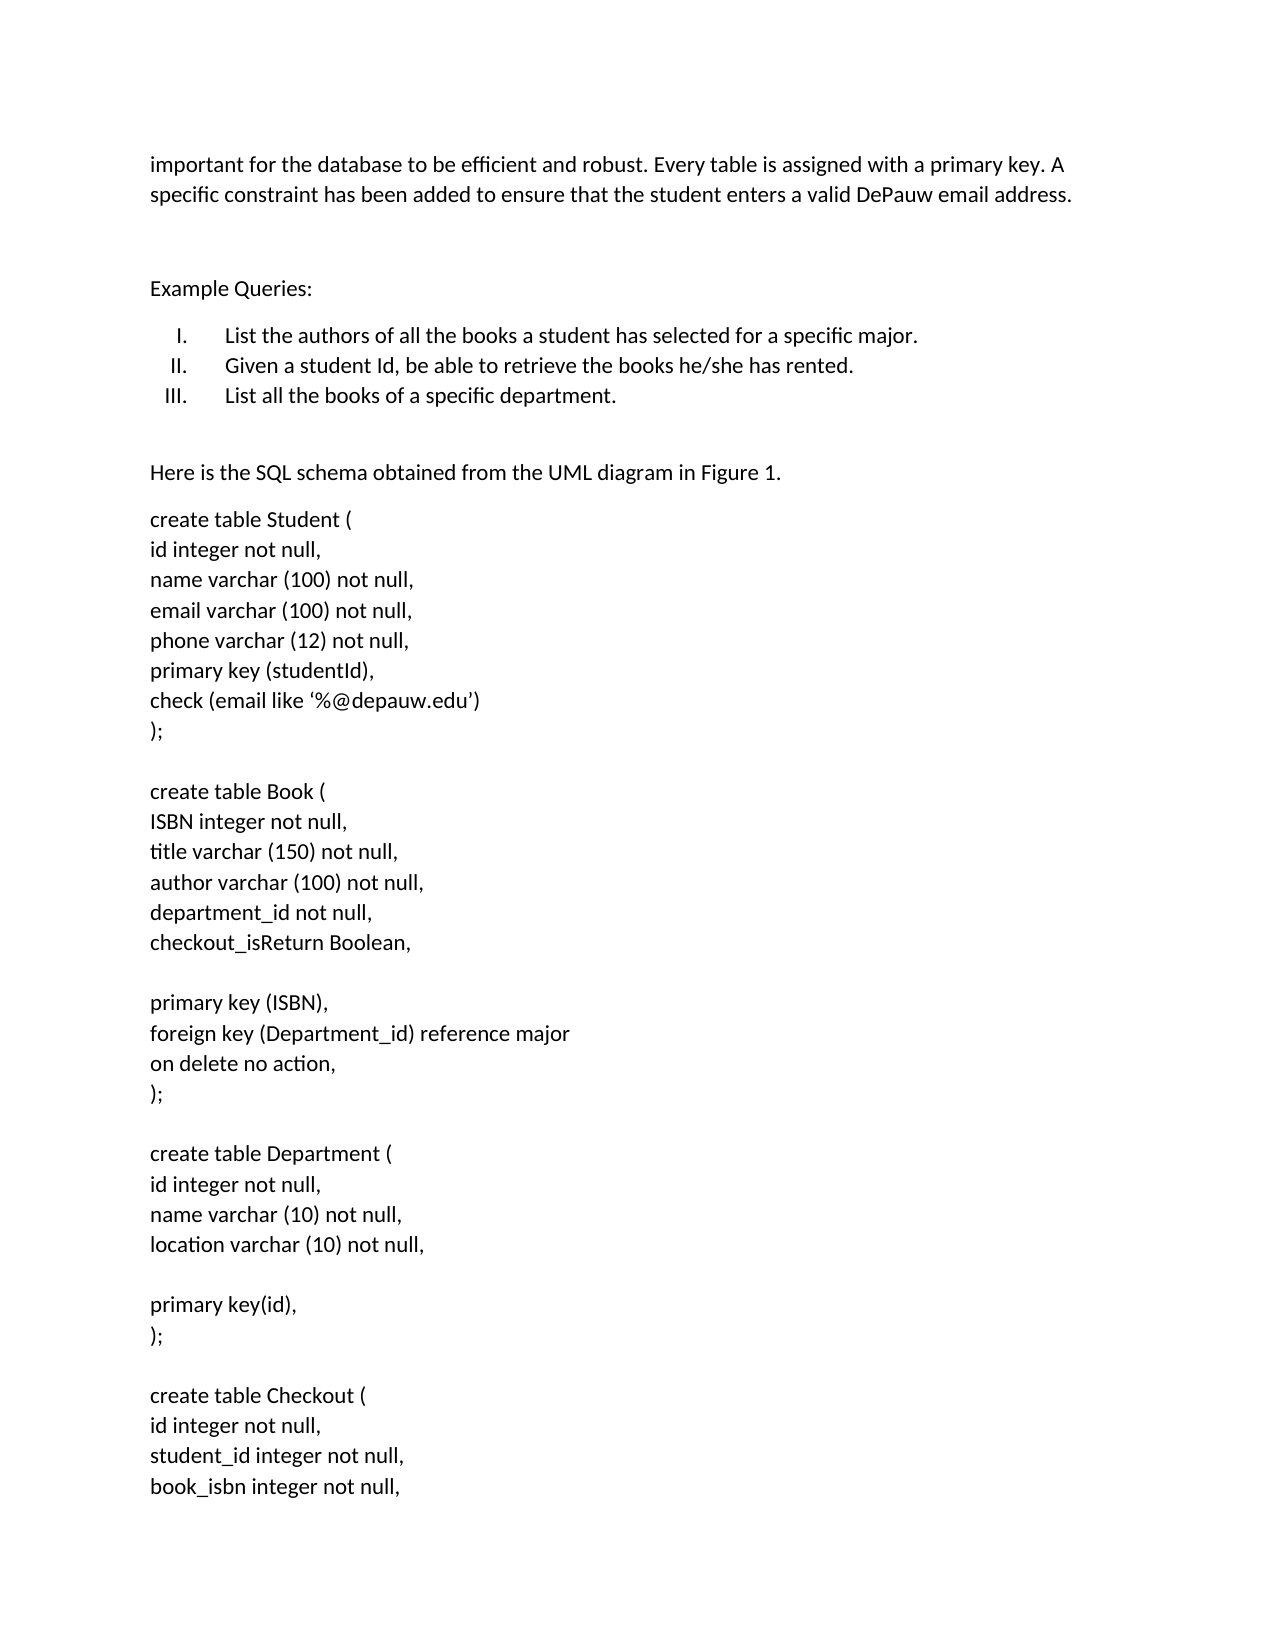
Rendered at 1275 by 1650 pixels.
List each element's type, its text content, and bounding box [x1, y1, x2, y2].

text checkout_isReturn Boolean, [150, 928, 1125, 956]
text Here is the SQL schema obtained from the UML diagram in Figure 1. [150, 458, 1125, 486]
text ); [150, 1079, 1125, 1107]
text primary key(id), [150, 1291, 1125, 1319]
text department_id not null, [150, 898, 1125, 926]
text foreign key (Department_id) reference major [150, 1019, 1125, 1047]
text name varchar (100) not null, [150, 566, 1125, 594]
text book_isbn integer not null, [150, 1472, 1125, 1500]
text on delete no action, [150, 1049, 1125, 1077]
text student_id integer not null, [150, 1442, 1125, 1470]
text author varchar (100) not null, [150, 868, 1125, 896]
text create table Department ( [150, 1139, 1125, 1168]
text ); [150, 717, 1125, 745]
list Given a student Id, be able to retrieve the books he/she has rented. [187, 351, 1125, 379]
text title varchar (150) not null, [150, 837, 1125, 866]
text ISBN integer not null, [150, 807, 1125, 835]
text ); [150, 1321, 1125, 1349]
text id integer not null, [150, 1170, 1125, 1198]
text id integer not null, [150, 535, 1125, 563]
text Example Queries: [150, 274, 1125, 302]
text create table Book ( [150, 777, 1125, 805]
text create table Checkout ( [150, 1381, 1125, 1409]
text check (email like ‘%@depauw.edu’) [150, 686, 1125, 714]
text location varchar (10) not null, [150, 1230, 1125, 1258]
text primary key (studentId), [150, 656, 1125, 684]
list List all the books of a specific department. [187, 381, 1125, 409]
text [150, 150, 1125, 208]
list List the authors of all the books a student has selected for a specific major. [187, 321, 1125, 349]
text name varchar (10) not null, [150, 1200, 1125, 1228]
text email varchar (100) not null, [150, 596, 1125, 624]
text phone varchar (12) not null, [150, 626, 1125, 654]
text id integer not null, [150, 1411, 1125, 1439]
text primary key (ISBN), [150, 988, 1125, 1017]
text create table Student ( [150, 505, 1125, 533]
